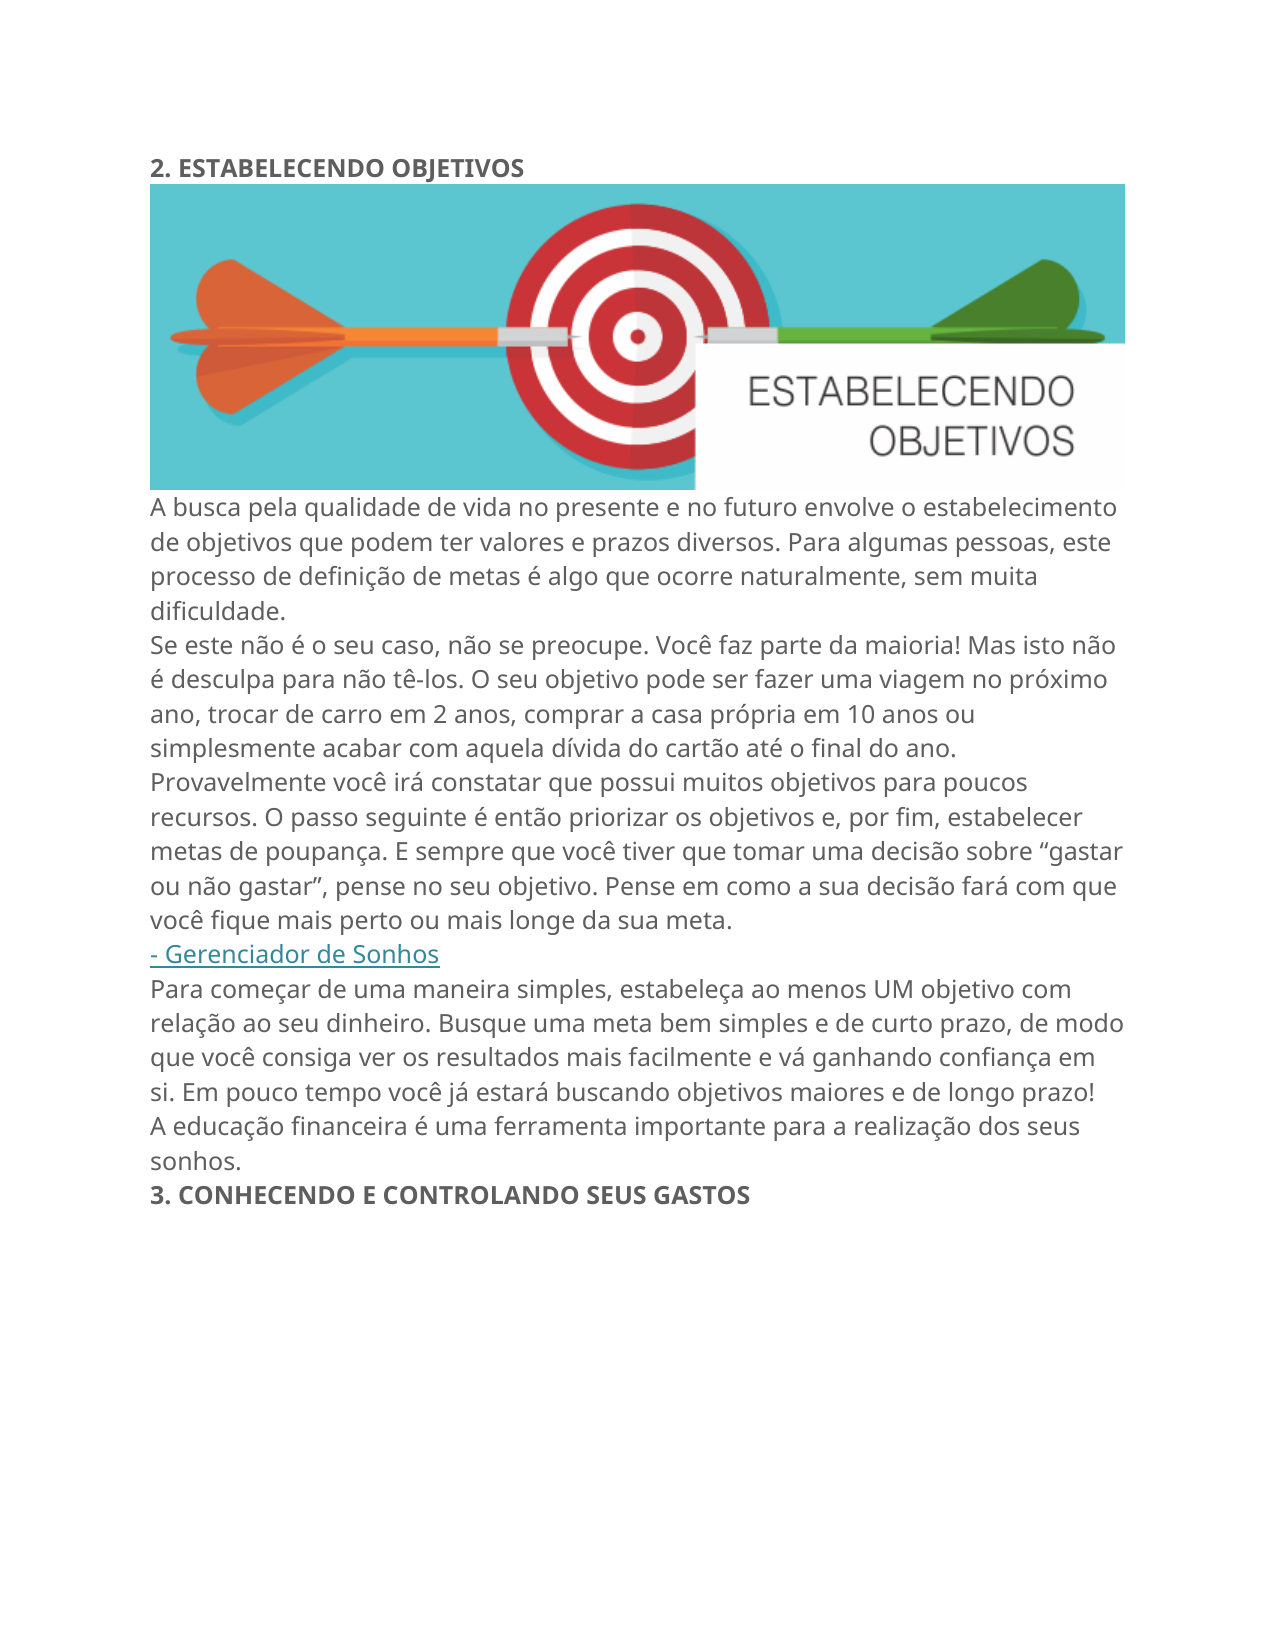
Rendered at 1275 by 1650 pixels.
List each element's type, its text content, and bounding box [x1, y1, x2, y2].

text A busca pela qualidade de vida no presente e no futuro envolve o estabelecimento de objetivos que podem ter valores e prazos diversos. Para algumas pessoas, este processo de definição de metas é algo que ocorre naturalmente, sem muita dificuldade. [150, 490, 1125, 627]
text Provavelmente você irá constatar que possui muitos objetivos para poucos recursos. O passo seguinte é então priorizar os objetivos e, por fim, estabelecer metas de poupança. E sempre que você tiver que tomar uma decisão sobre “gastar ou não gastar”, pense no seu objetivo. Pense em como a sua decisão fará com que você fique mais perto ou mais longe da sua meta. [150, 765, 1125, 937]
text Para começar de uma maneira simples, estabeleça ao menos UM objetivo com relação ao seu dinheiro. Busque uma meta bem simples e de curto prazo, de modo que você consiga ver os resultados mais facilmente e vá ganhando confiança em si. Em pouco tempo você já estará buscando objetivos maiores e de longo prazo! [150, 971, 1125, 1108]
text Se este não é o seu caso, não se preocupe. Você faz parte da maioria! Mas isto não é desculpa para não tê-los. O seu objetivo pode ser fazer uma viagem no próximo ano, trocar de carro em 2 anos, comprar a casa própria em 10 anos ou simplesmente acabar com aquela dívida do cartão até o final do ano. [150, 627, 1125, 765]
text 2. ESTABELECENDO OBJETIVOS [150, 150, 1125, 184]
text 3. CONHECENDO E CONTROLANDO SEUS GASTOS [150, 1177, 1125, 1212]
text - Gerenciador de Sonhos [150, 937, 1125, 971]
picture [150, 184, 1125, 490]
text A educação financeira é uma ferramenta importante para a realização dos seus sonhos. [150, 1108, 1125, 1177]
